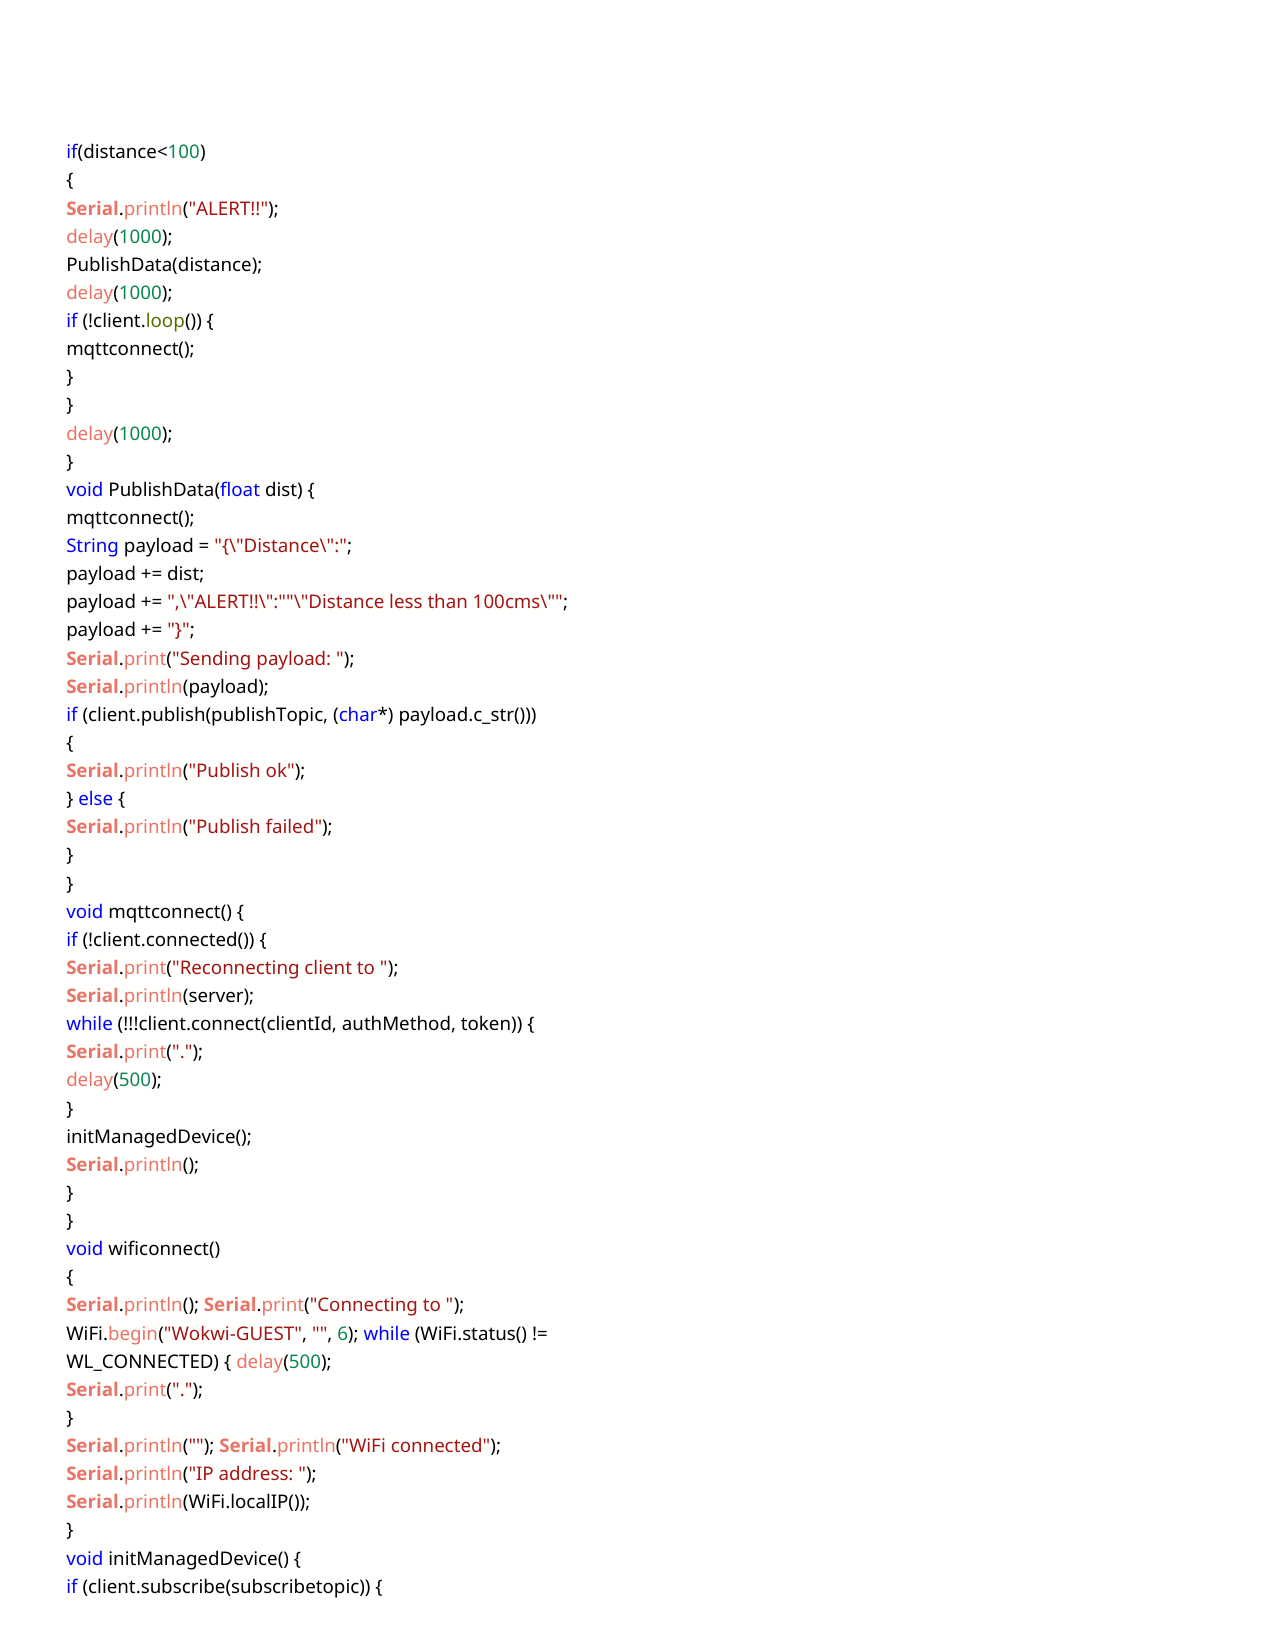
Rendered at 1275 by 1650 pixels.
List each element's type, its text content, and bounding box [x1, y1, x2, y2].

text Serial.println(); [66, 1148, 1263, 1177]
text Serial.println("IP address: "); [66, 1458, 1263, 1486]
text } [66, 445, 1263, 473]
text } [66, 1514, 1263, 1542]
text WL_CONNECTED) { delay(500); [66, 1345, 1263, 1373]
text mqttconnect(); [66, 333, 1263, 361]
text } [66, 1177, 1263, 1205]
text if (client.publish(publishTopic, (char*) payload.c_str())) [66, 698, 1263, 727]
text } [66, 1402, 1263, 1430]
text WiFi.begin("Wokwi-GUEST", "", 6); while (WiFi.status() != [66, 1317, 1263, 1345]
text Serial.print("Reconnecting client to "); [66, 952, 1263, 980]
text Serial.print("."); [66, 1373, 1263, 1402]
text initManagedDevice(); [66, 1120, 1263, 1148]
text { [66, 164, 1263, 192]
text } [66, 839, 1263, 867]
text while (!!!client.connect(clientId, authMethod, token)) { [66, 1008, 1263, 1036]
text Serial.println("Publish ok"); [66, 755, 1263, 783]
text delay(1000); [66, 220, 1263, 248]
text Serial.println("ALERT!!"); [66, 192, 1263, 220]
text Serial.print("Sending payload: "); [66, 642, 1263, 670]
text if(distance<100) [66, 136, 1263, 164]
text payload += ",\"ALERT!!\":""\"Distance less than 100cms\""; [66, 586, 1263, 614]
text Serial.println(server); [66, 980, 1263, 1008]
text if (!client.loop()) { [66, 305, 1263, 333]
text delay(500); [66, 1064, 1263, 1092]
text } [66, 1205, 1263, 1233]
text } else { [66, 783, 1263, 811]
text Serial.println("Publish failed"); [66, 811, 1263, 839]
text Serial.println(); Serial.print("Connecting to "); [66, 1289, 1263, 1317]
text } [66, 867, 1263, 895]
text Serial.println(WiFi.localIP()); [66, 1486, 1263, 1514]
text void initManagedDevice() { [66, 1542, 1263, 1570]
text } [66, 361, 1263, 389]
text PublishData(distance); [66, 248, 1263, 277]
text void PublishData(float dist) { [66, 473, 1263, 502]
text { [66, 727, 1263, 755]
text } [66, 1092, 1263, 1120]
text Serial.println(""); Serial.println("WiFi connected"); [66, 1430, 1263, 1458]
text payload += "}"; [66, 614, 1263, 642]
text Serial.println(payload); [66, 670, 1263, 698]
text delay(1000); [66, 417, 1263, 445]
text String payload = "{\"Distance\":"; [66, 530, 1263, 558]
text if (!client.connected()) { [66, 923, 1263, 952]
text Serial.print("."); [66, 1036, 1263, 1064]
text delay(1000); [66, 277, 1263, 305]
text mqttconnect(); [66, 502, 1263, 530]
text payload += dist; [66, 558, 1263, 586]
text { [66, 1261, 1263, 1289]
text if (client.subscribe(subscribetopic)) { [66, 1570, 1263, 1598]
text } [66, 389, 1263, 417]
text void wificonnect() [66, 1233, 1263, 1261]
text void mqttconnect() { [66, 895, 1263, 923]
